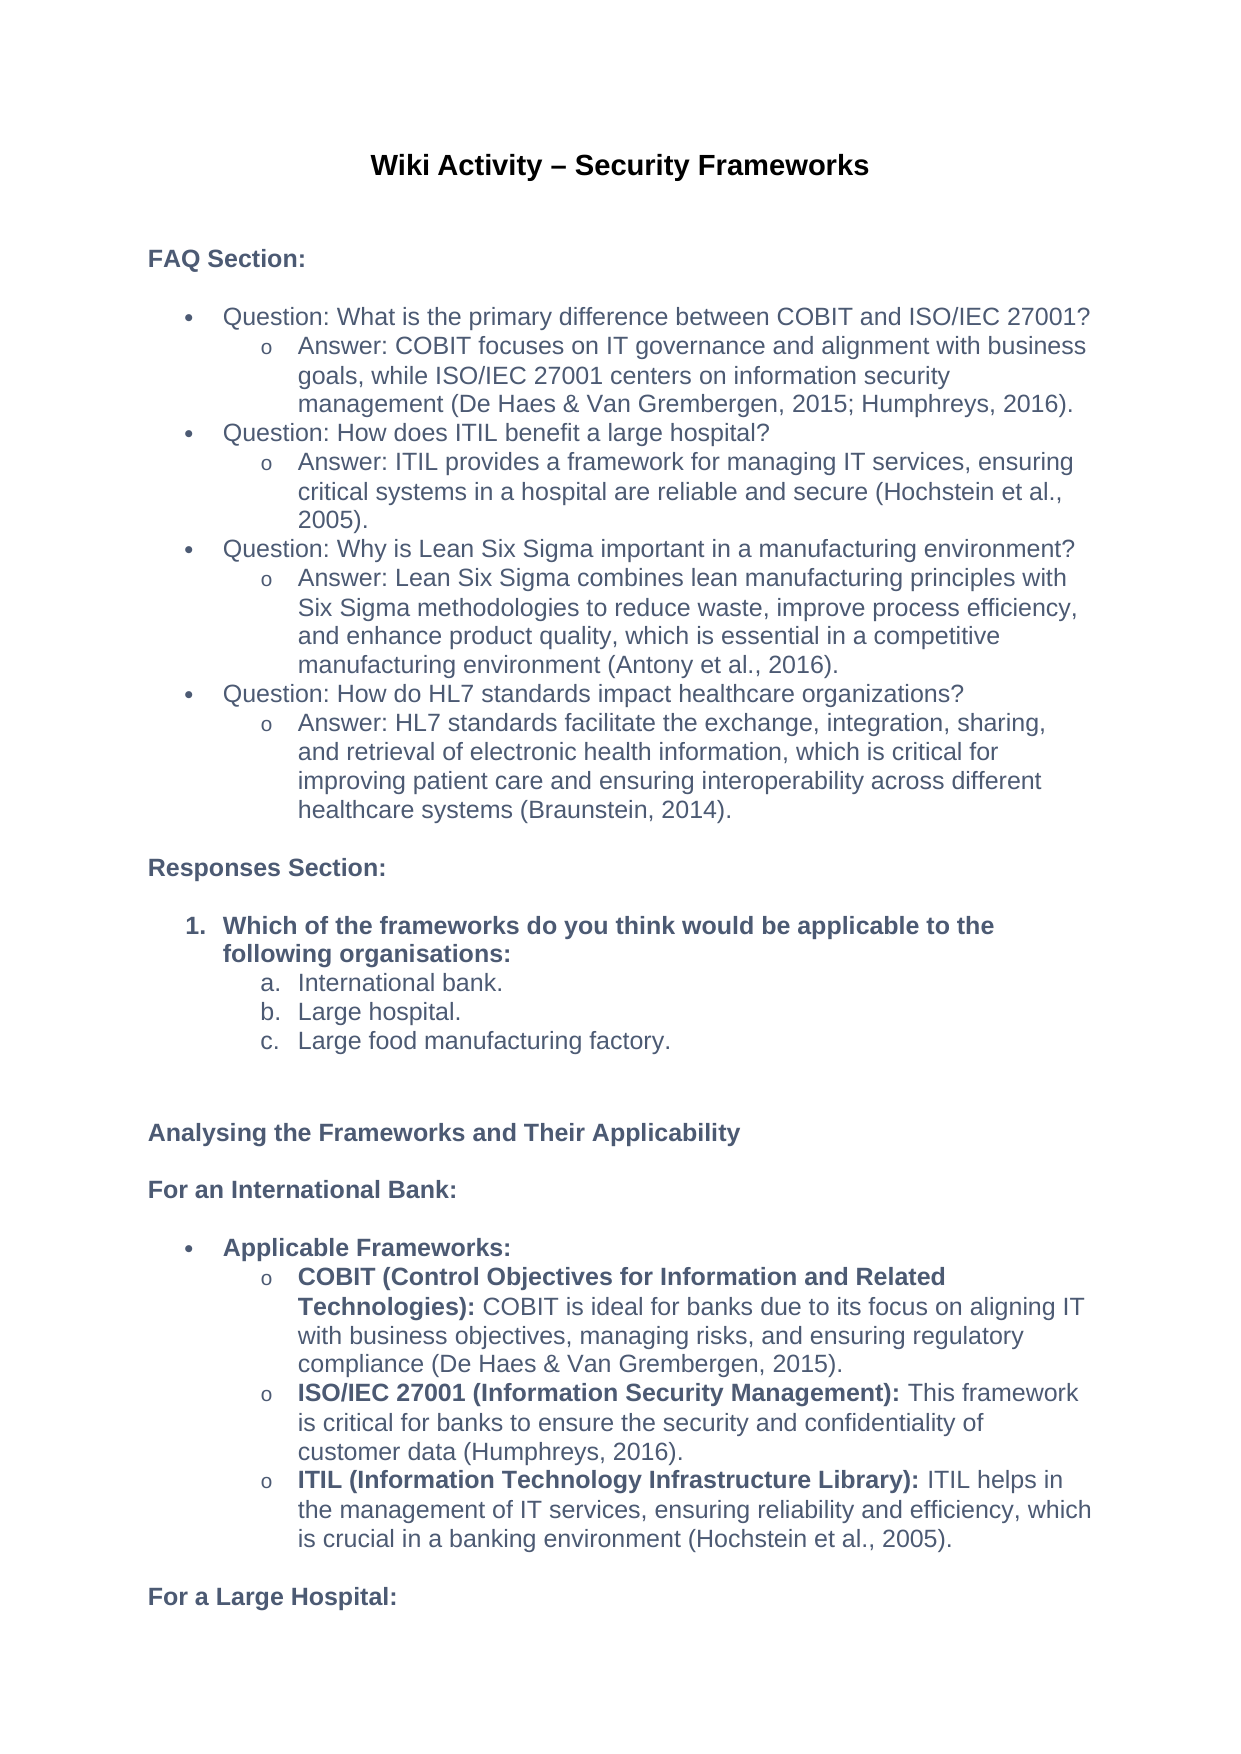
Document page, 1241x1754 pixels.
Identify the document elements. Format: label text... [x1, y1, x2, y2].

list Question: How do HL7 standards impact healthcare organizations? [185, 679, 1093, 708]
list Large hospital. [260, 997, 1093, 1026]
text Analysing the Frameworks and Their Applicability [148, 1118, 1093, 1146]
list Answer: Lean Six Sigma combines lean manufacturing principles with Six Sigma methodologies to reduce waste, improve process efficiency, and enhance product quality, which is essential in a competitive manufacturing environment (Antony et al., 2016). [260, 563, 1093, 679]
list Answer: COBIT focuses on IT governance and alignment with business goals, while ISO/IEC 27001 centers on information security management (De Haes & Van Grembergen, 2015; Humphreys, 2016). [260, 331, 1093, 418]
list Which of the frameworks do you think would be applicable to the following organisations: [185, 911, 1093, 968]
list COBIT (Control Objectives for Information and Related Technologies): COBIT is ideal for banks due to its focus on aligning IT with business objectives, managing risks, and ensuring regulatory compliance (De Haes & Van Grembergen, 2015). [260, 1262, 1093, 1378]
text Wiki Activity – Security Frameworks [148, 148, 1093, 181]
list Answer: HL7 standards facilitate the exchange, integration, sharing, and retrieval of electronic health information, which is critical for improving patient care and ensuring interoperability across different healthcare systems (Braunstein, 2014). [260, 708, 1093, 823]
text Responses Section: [148, 853, 1093, 881]
list ISO/IEC 27001 (Information Security Management): This framework is critical for banks to ensure the security and confidentiality of customer data (Humphreys, 2016). [260, 1378, 1093, 1465]
list Applicable Frameworks: [185, 1233, 1093, 1262]
text FAQ Section: [148, 244, 1093, 273]
list Question: What is the primary difference between COBIT and ISO/IEC 27001? [185, 302, 1093, 331]
list International bank. [260, 968, 1093, 997]
list Question: Why is Lean Six Sigma important in a manufacturing environment? [185, 534, 1093, 563]
list Answer: ITIL provides a framework for managing IT services, ensuring critical systems in a hospital are reliable and secure (Hochstein et al., 2005). [260, 447, 1093, 534]
text For a Large Hospital: [148, 1582, 1093, 1610]
list Question: How does ITIL benefit a large hospital? [185, 418, 1093, 447]
list ITIL (Information Technology Infrastructure Library): ITIL helps in the management of IT services, ensuring reliability and efficiency, which is crucial in a banking environment (Hochstein et al., 2005). [260, 1465, 1093, 1552]
list Large food manufacturing factory. [260, 1026, 1093, 1088]
text For an International Bank: [148, 1176, 1093, 1204]
